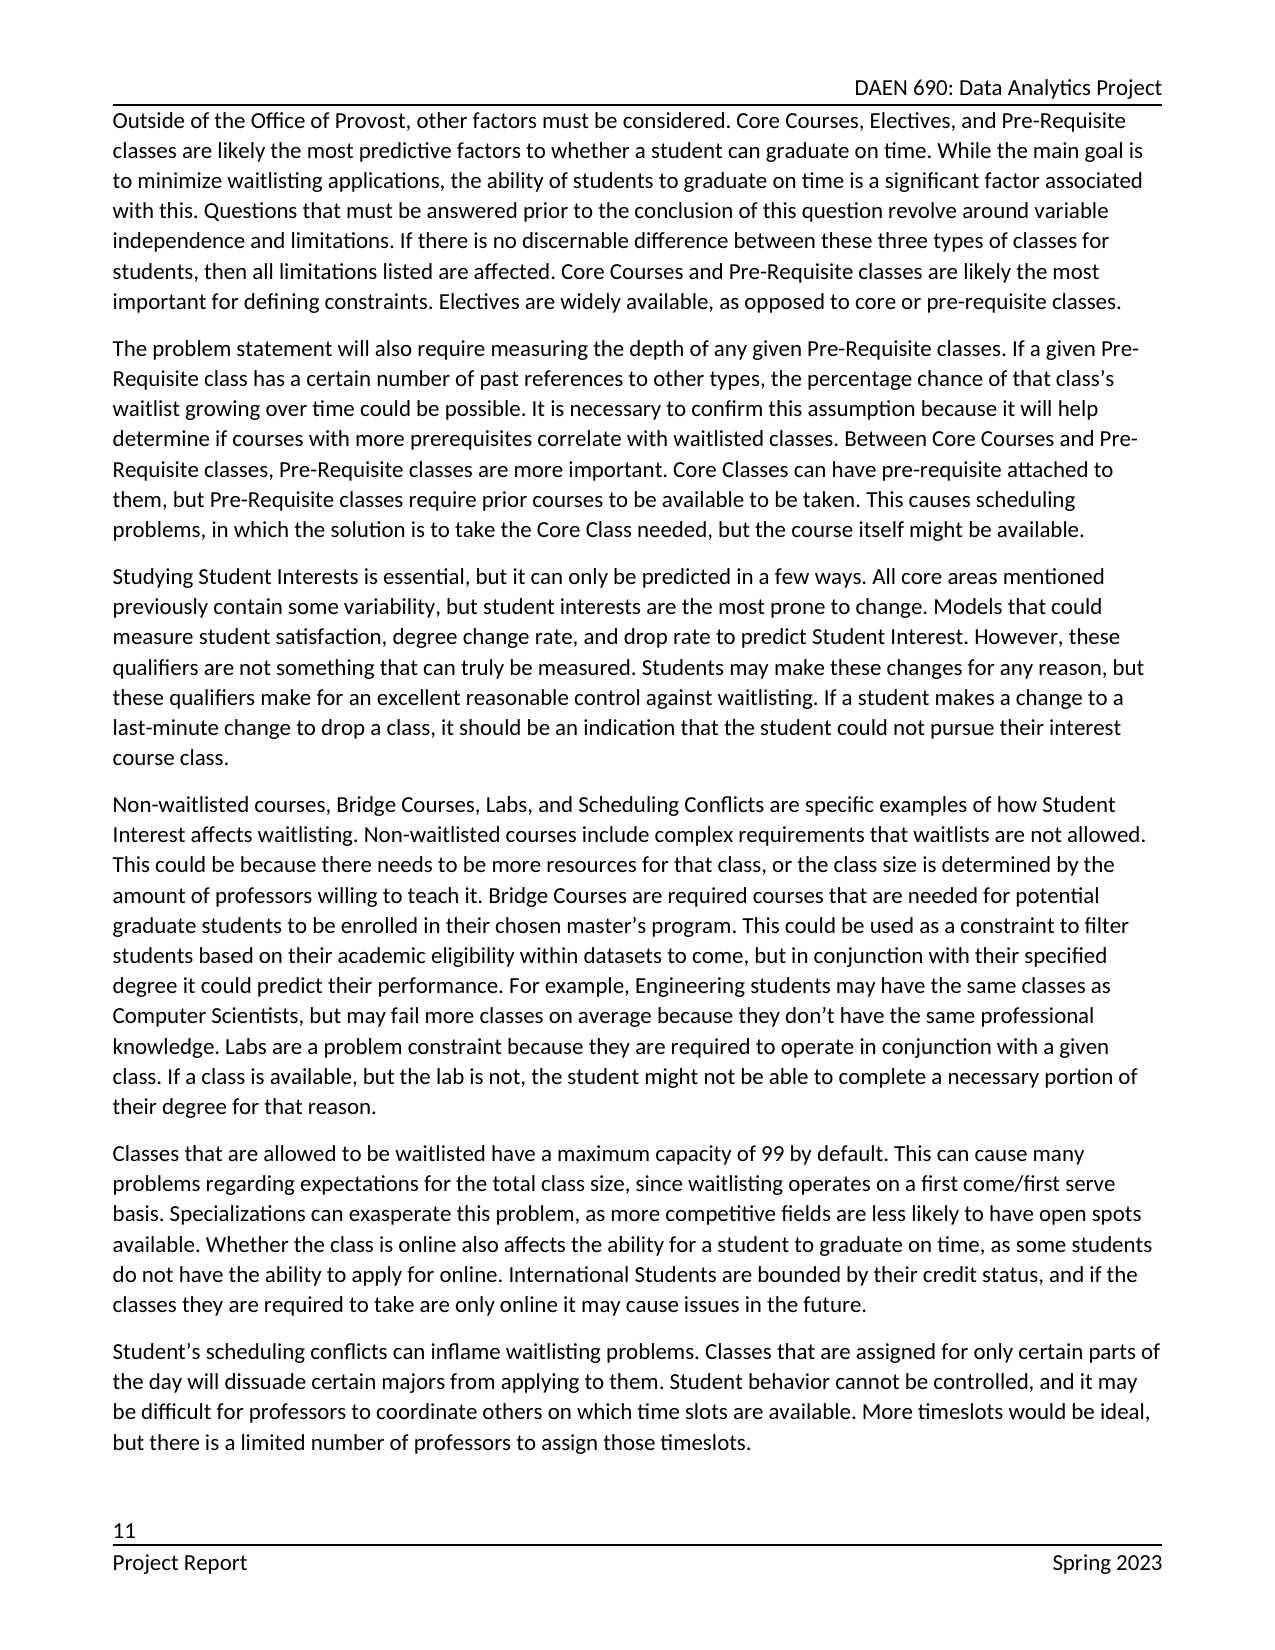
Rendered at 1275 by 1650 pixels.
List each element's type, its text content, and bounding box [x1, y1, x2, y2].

text Non-waitlisted courses, Bridge Courses, Labs, and Scheduling Conflicts are specific examples of how Student Interest affects waitlisting. Non-waitlisted courses include complex requirements that waitlists are not allowed. This could be because there needs to be more resources for that class, or the class size is determined by the amount of professors willing to teach it. Bridge Courses are required courses that are needed for potential graduate students to be enrolled in their chosen master’s program. This could be used as a constraint to filter students based on their academic eligibility within datasets to come, but in conjunction with their specified degree it could predict their performance. For example, Engineering students may have the same classes as Computer Scientists, but may fail more classes on average because they don’t have the same professional knowledge. Labs are a problem constraint because they are required to operate in conjunction with a given class. If a class is available, but the lab is not, the student might not be able to complete a necessary portion of their degree for that reason. [112, 790, 1162, 1120]
text Classes that are allowed to be waitlisted have a maximum capacity of 99 by default. This can cause many problems regarding expectations for the total class size, since waitlisting operates on a first come/first serve basis. Specializations can exasperate this problem, as more competitive fields are less likely to have open spots available. Whether the class is online also affects the ability for a student to graduate on time, as some students do not have the ability to apply for online. International Students are bounded by their credit status, and if the classes they are required to take are only online it may cause issues in the future. [112, 1139, 1162, 1318]
text Student’s scheduling conflicts can inflame waitlisting problems. Classes that are assigned for only certain parts of the day will dissuade certain majors from applying to them. Student behavior cannot be controlled, and it may be difficult for professors to coordinate others on which time slots are available. More timeslots would be ideal, but there is a limited number of professors to assign those timeslots. [112, 1337, 1162, 1456]
text Studying Student Interests is essential, but it can only be predicted in a few ways. All core areas mentioned previously contain some variability, but student interests are the most prone to change. Models that could measure student satisfaction, degree change rate, and drop rate to predict Student Interest. However, these qualifiers are not something that can truly be measured. Students may make these changes for any reason, but these qualifiers make for an excellent reasonable control against waitlisting. If a student makes a change to a last-minute change to drop a class, it should be an indication that the student could not pursue their interest course class. [112, 562, 1162, 771]
text Outside of the Office of Provost, other factors must be considered. Core Courses, Electives, and Pre-Requisite classes are likely the most predictive factors to whether a student can graduate on time. While the main goal is to minimize waitlisting applications, the ability of students to graduate on time is a significant factor associated with this. Questions that must be answered prior to the conclusion of this question revolve around variable independence and limitations. If there is no discernable difference between these three types of classes for students, then all limitations listed are affected. Core Courses and Pre-Requisite classes are likely the most important for defining constraints. Electives are widely available, as opposed to core or pre-requisite classes. [112, 106, 1162, 315]
text The problem statement will also require measuring the depth of any given Pre-Requisite classes. If a given Pre-Requisite class has a certain number of past references to other types, the percentage chance of that class’s waitlist growing over time could be possible. It is necessary to confirm this assumption because it will help determine if courses with more prerequisites correlate with waitlisted classes. Between Core Courses and Pre-Requisite classes, Pre-Requisite classes are more important. Core Classes can have pre-requisite attached to them, but Pre-Requisite classes require prior courses to be available to be taken. This causes scheduling problems, in which the solution is to take the Core Class needed, but the course itself might be available. [112, 334, 1162, 543]
